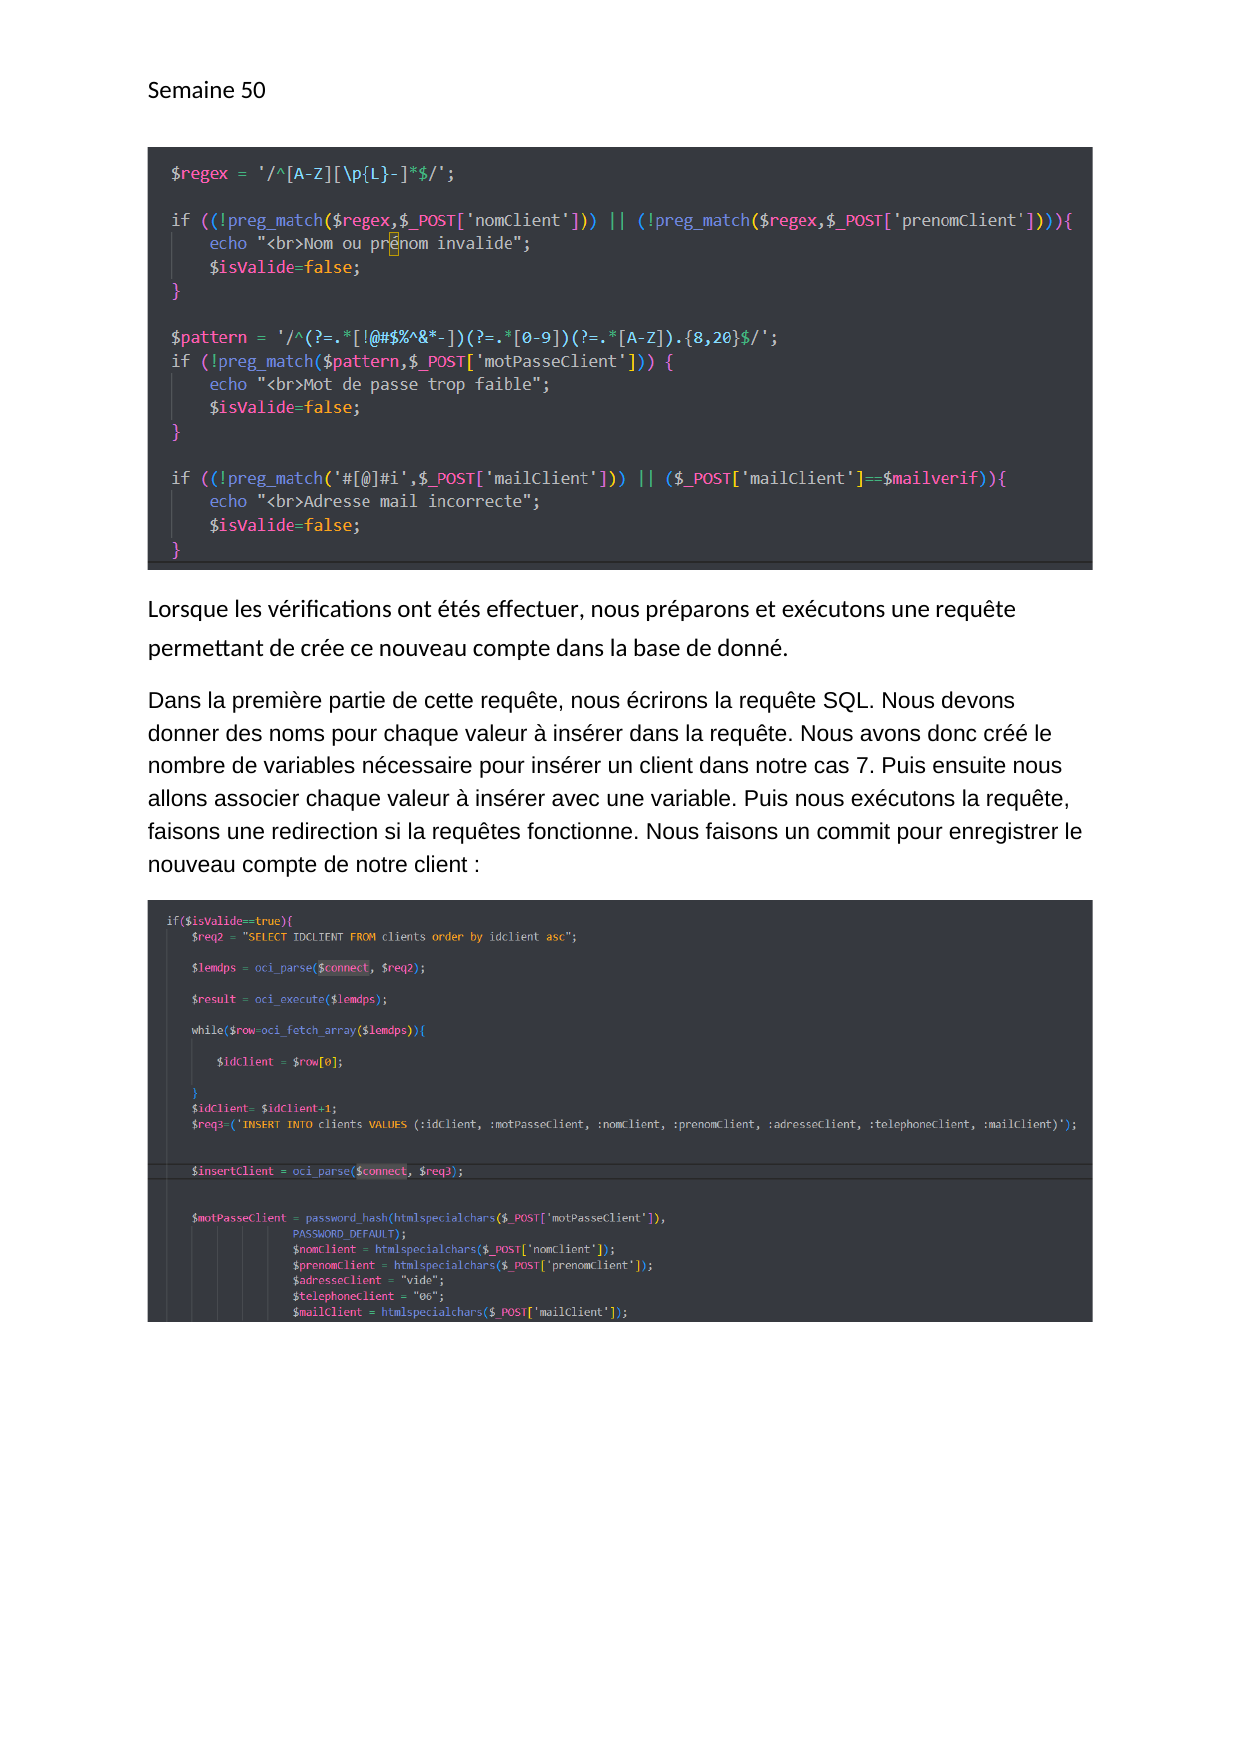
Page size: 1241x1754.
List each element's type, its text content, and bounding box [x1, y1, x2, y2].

picture [147, 147, 1093, 570]
text Dans la première partie de cette requête, nous écrirons la requête SQL. Nous devons donner des noms pour chaque valeur à insérer dans la requête. Nous avons donc créé le nombre de variables nécessaire pour insérer un client dans notre cas 7. Puis ensuite nous allons associer chaque valeur à insérer avec une variable. Puis nous exécutons la requête, faisons une redirection si la requêtes fonctionne. Nous faisons un commit pour enregistrer le nouveau compte de notre client : [148, 687, 1093, 877]
text Lorsque les vérifications ont étés effectuer, nous préparons et exécutons une requête permettant de crée ce nouveau compte dans la base de donné. [148, 594, 1093, 662]
picture [147, 900, 1093, 1322]
